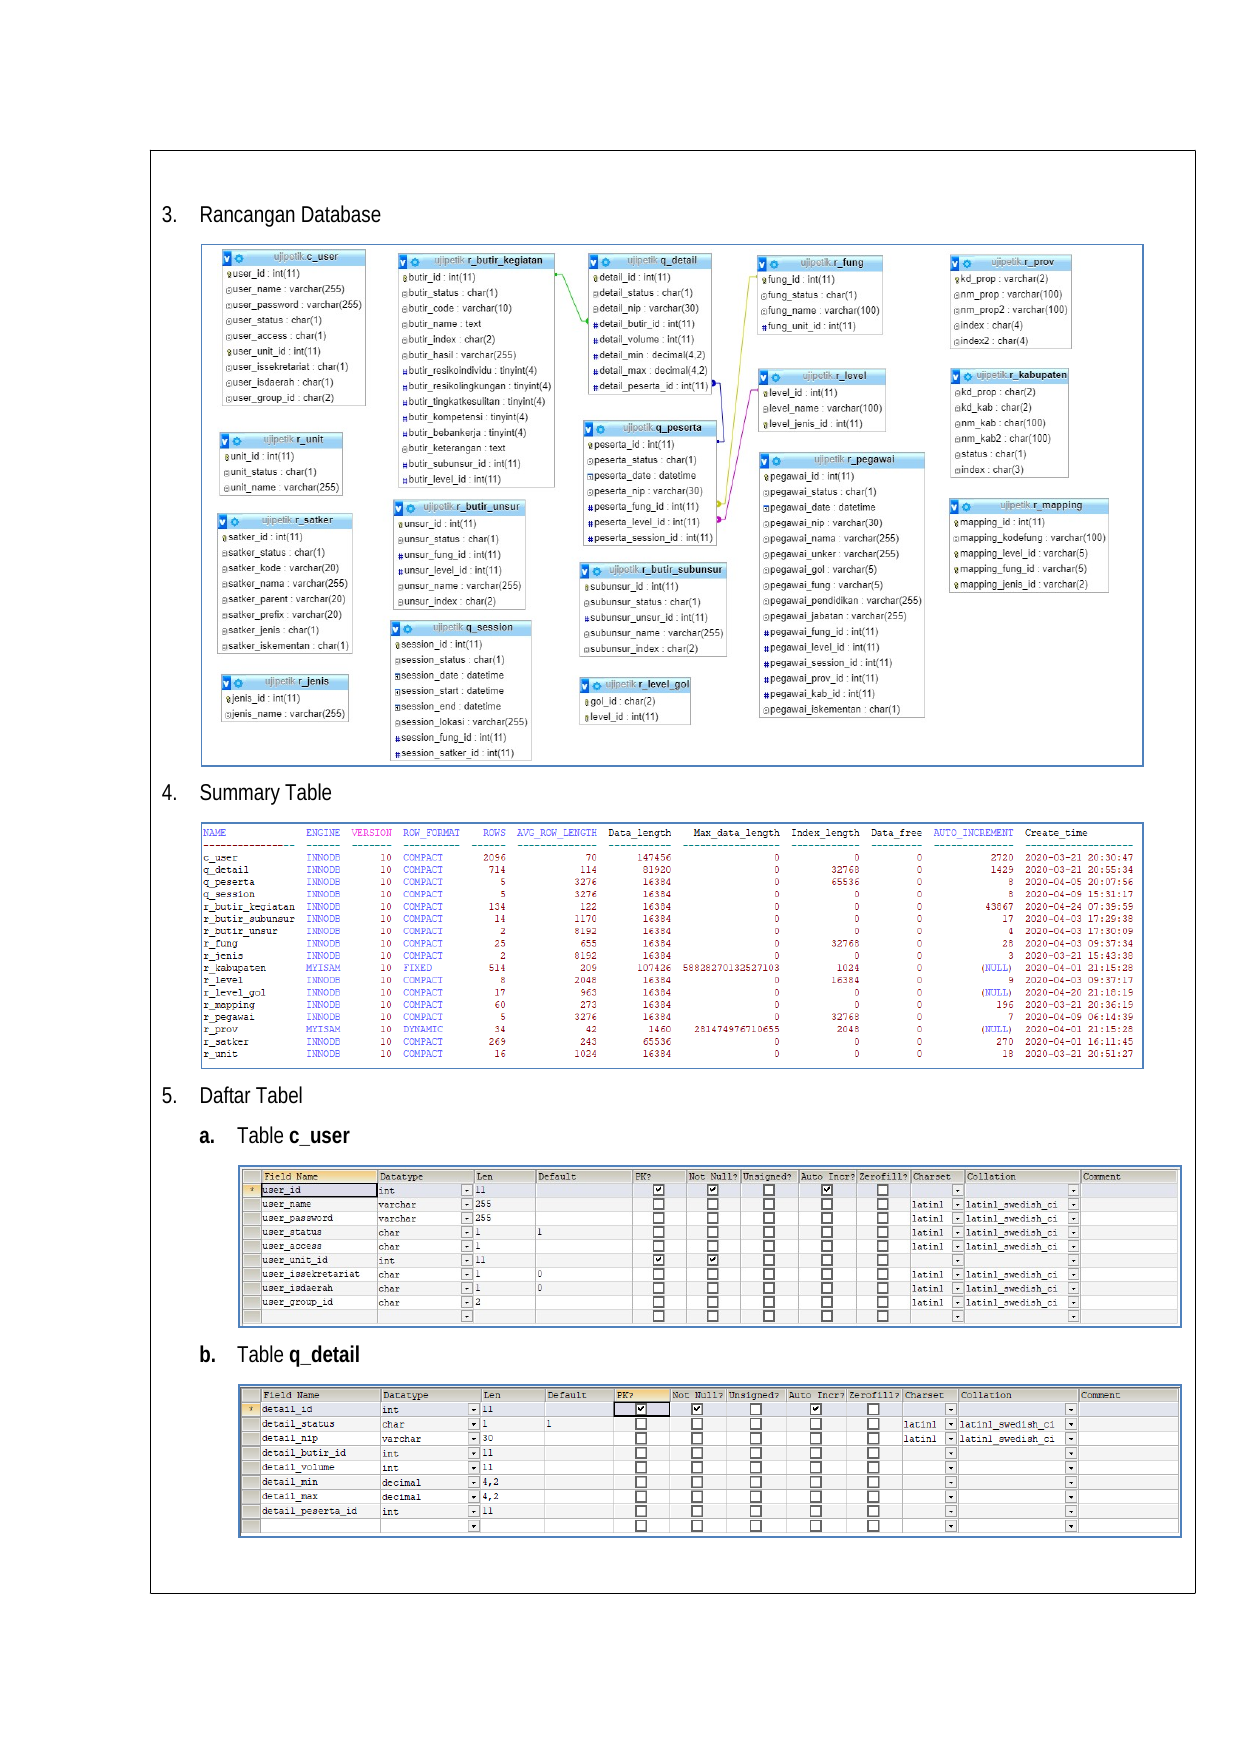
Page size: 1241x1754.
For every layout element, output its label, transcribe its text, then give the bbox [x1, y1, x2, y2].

list Summary Table [162, 779, 1207, 805]
list Daftar Tabel [162, 1082, 1207, 1108]
picture [217, 249, 1109, 761]
picture [240, 1167, 1180, 1326]
picture [203, 829, 1133, 1059]
list Table c_user [199, 1122, 1207, 1148]
list Table q_detail [199, 1341, 1207, 1367]
list Rancangan Database [162, 201, 1207, 228]
picture [240, 1386, 1180, 1536]
